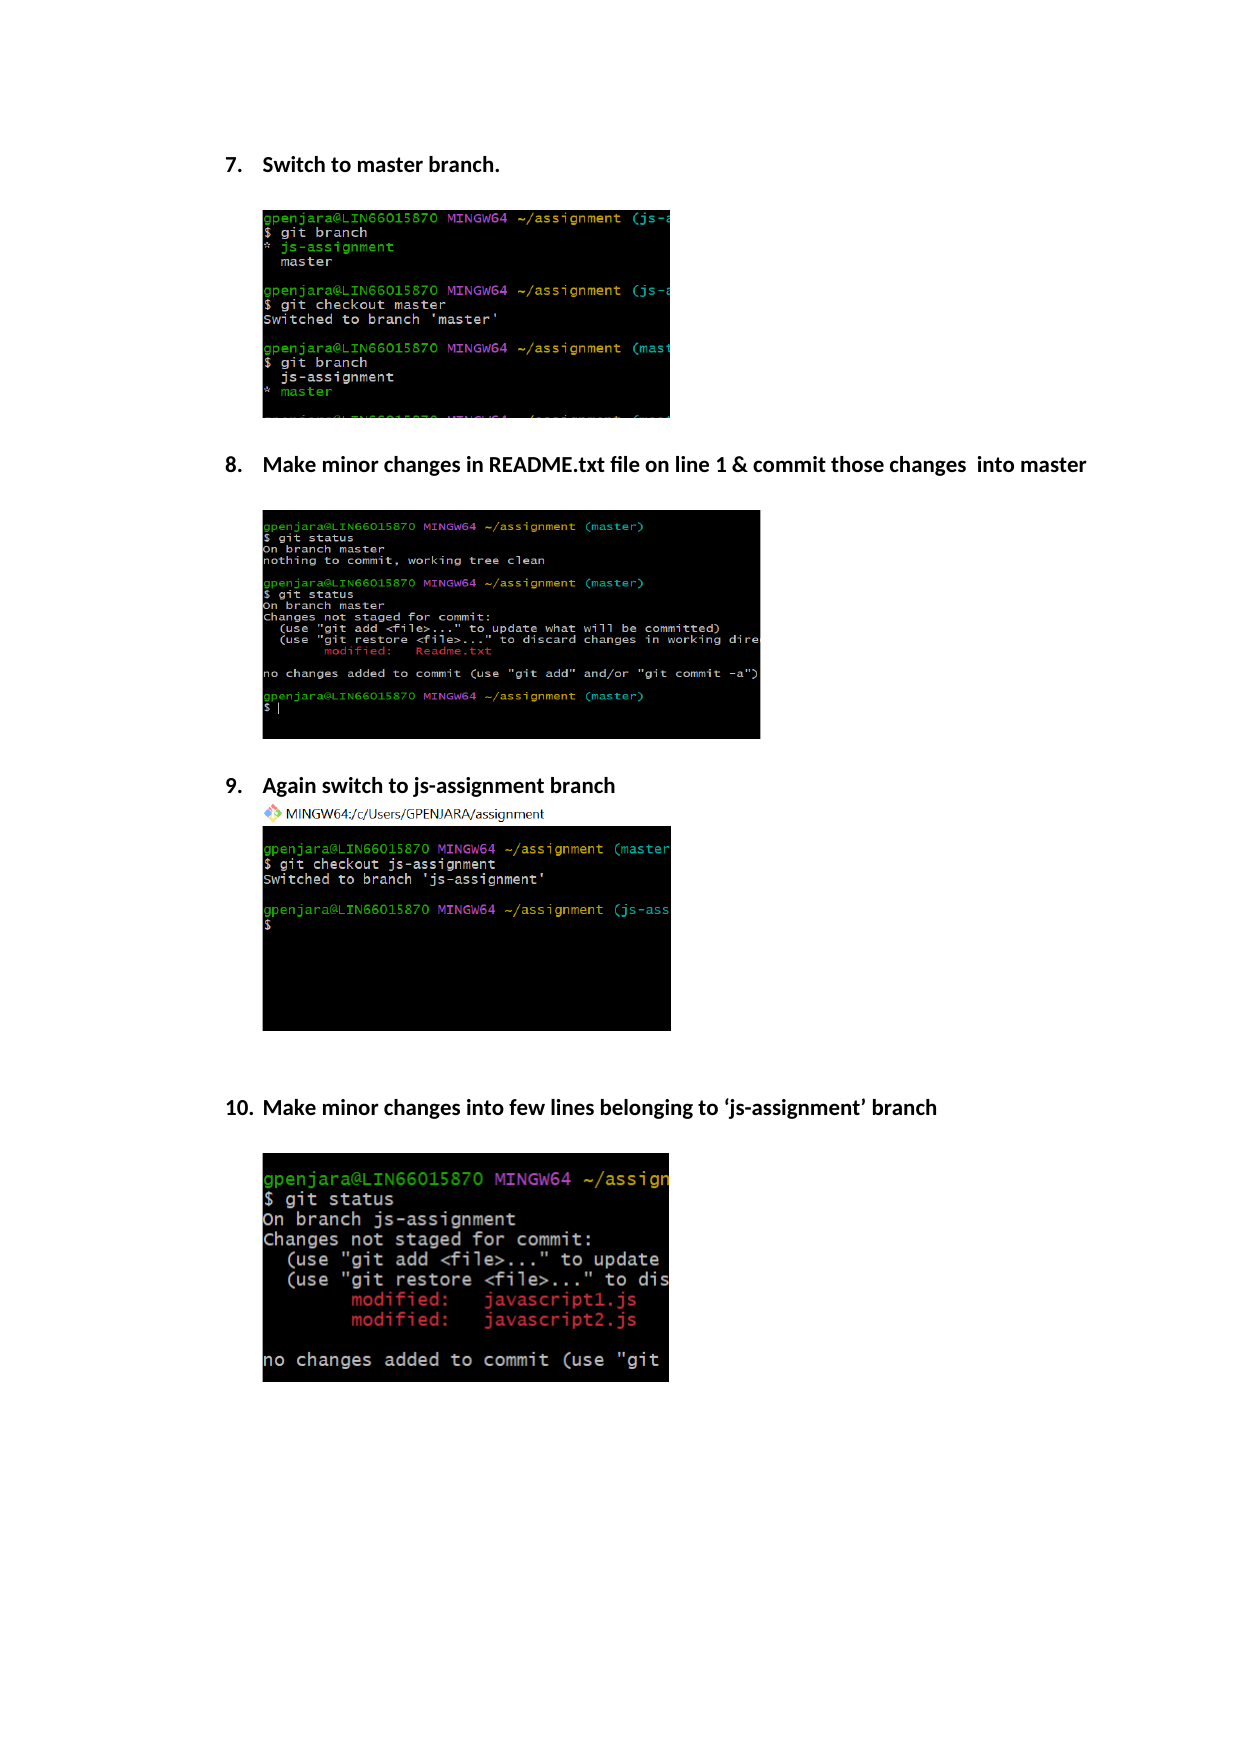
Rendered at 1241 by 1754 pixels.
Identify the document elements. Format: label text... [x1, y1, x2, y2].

list Again switch to js-assignment branch [225, 771, 1090, 799]
picture [262, 1153, 669, 1382]
list Switch to master branch. [225, 150, 1090, 178]
list Make minor changes into few lines belonging to ‘js-assignment’ branch [225, 1093, 1090, 1121]
picture [262, 510, 761, 739]
picture [262, 801, 671, 1031]
picture [262, 210, 670, 418]
list Make minor changes in README.txt file on line 1 & commit those changes into master [225, 450, 1090, 478]
